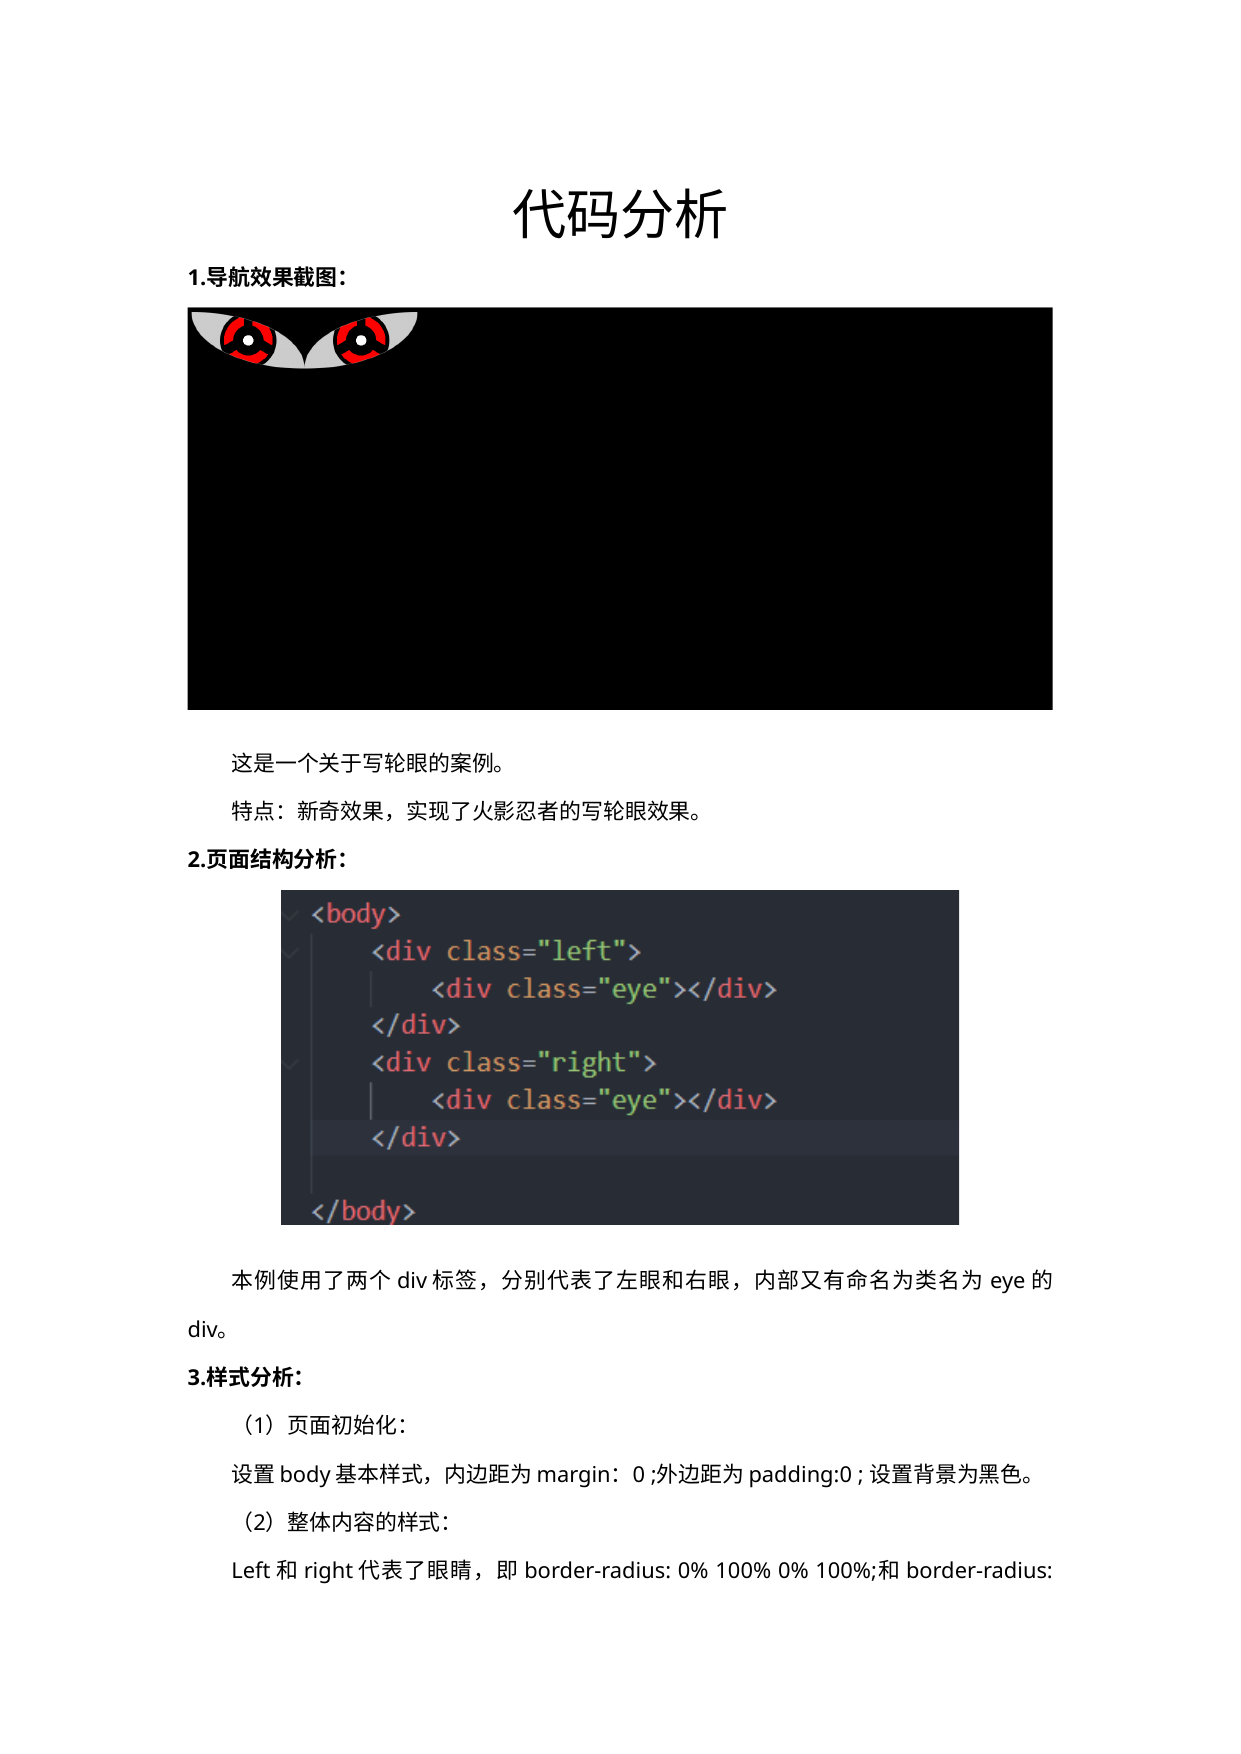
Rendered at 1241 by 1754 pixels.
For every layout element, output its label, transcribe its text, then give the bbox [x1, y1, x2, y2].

text 这是一个关于写轮眼的案例。 [187, 745, 1053, 778]
text （1）页面初始化： [187, 1408, 1053, 1441]
text 特点：新奇效果，实现了火影忍者的写轮眼效果。 [187, 793, 1053, 826]
text 1.导航效果截图： [187, 259, 1053, 292]
text 2.页面结构分析： [187, 842, 1053, 874]
text 3.样式分析： [187, 1360, 1053, 1392]
picture [281, 890, 960, 1225]
text 代码分析 [187, 162, 1053, 259]
picture [187, 307, 1053, 710]
text （2）整体内容的样式： [187, 1505, 1053, 1537]
text 本例使用了两个div标签，分别代表了左眼和右眼，内部又有命名为类名为eye的div。 [187, 1263, 1053, 1344]
text 设置body基本样式，内边距为margin：0 ;外边距为padding:0 ; 设置背景为黑色。 [187, 1456, 1053, 1489]
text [187, 1553, 1053, 1586]
